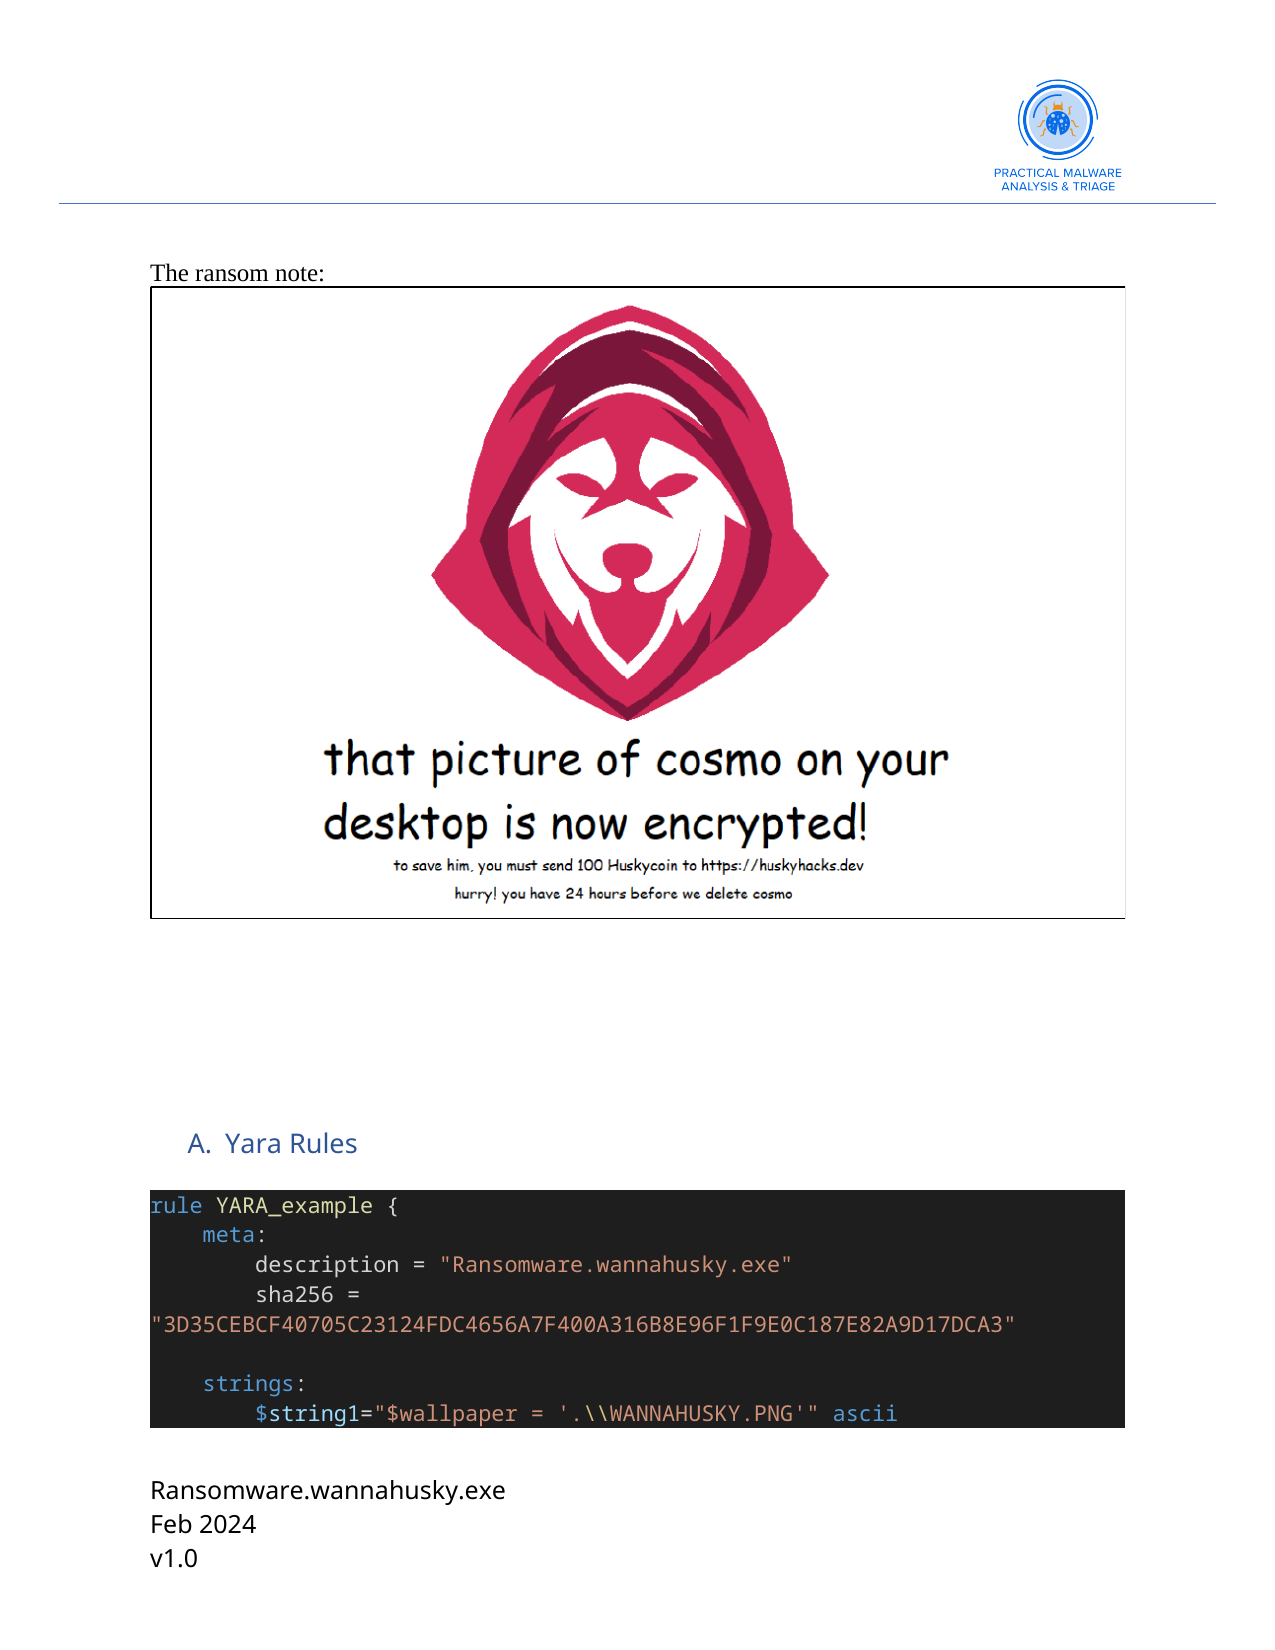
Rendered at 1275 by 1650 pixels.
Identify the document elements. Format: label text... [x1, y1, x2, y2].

text strings: [150, 1368, 1125, 1398]
text The ransom note: [150, 258, 1125, 286]
text meta: [150, 1219, 1125, 1249]
picture [150, 286, 1125, 919]
text sha256 = "3D35CEBCF40705C23124FDC4656A7F400A316B8E96F1F9E0C187E82A9D17DCA3" [150, 1279, 1125, 1339]
text rule YARA_example { [150, 1190, 1125, 1219]
text description = "Ransomware.wannahusky.exe" [150, 1249, 1125, 1279]
picture [990, 75, 1125, 196]
text $string1="$wallpaper = '.\\WANNAHUSKY.PNG'" ascii [150, 1398, 1125, 1428]
subtitle Yara Rules [187, 1124, 1125, 1161]
